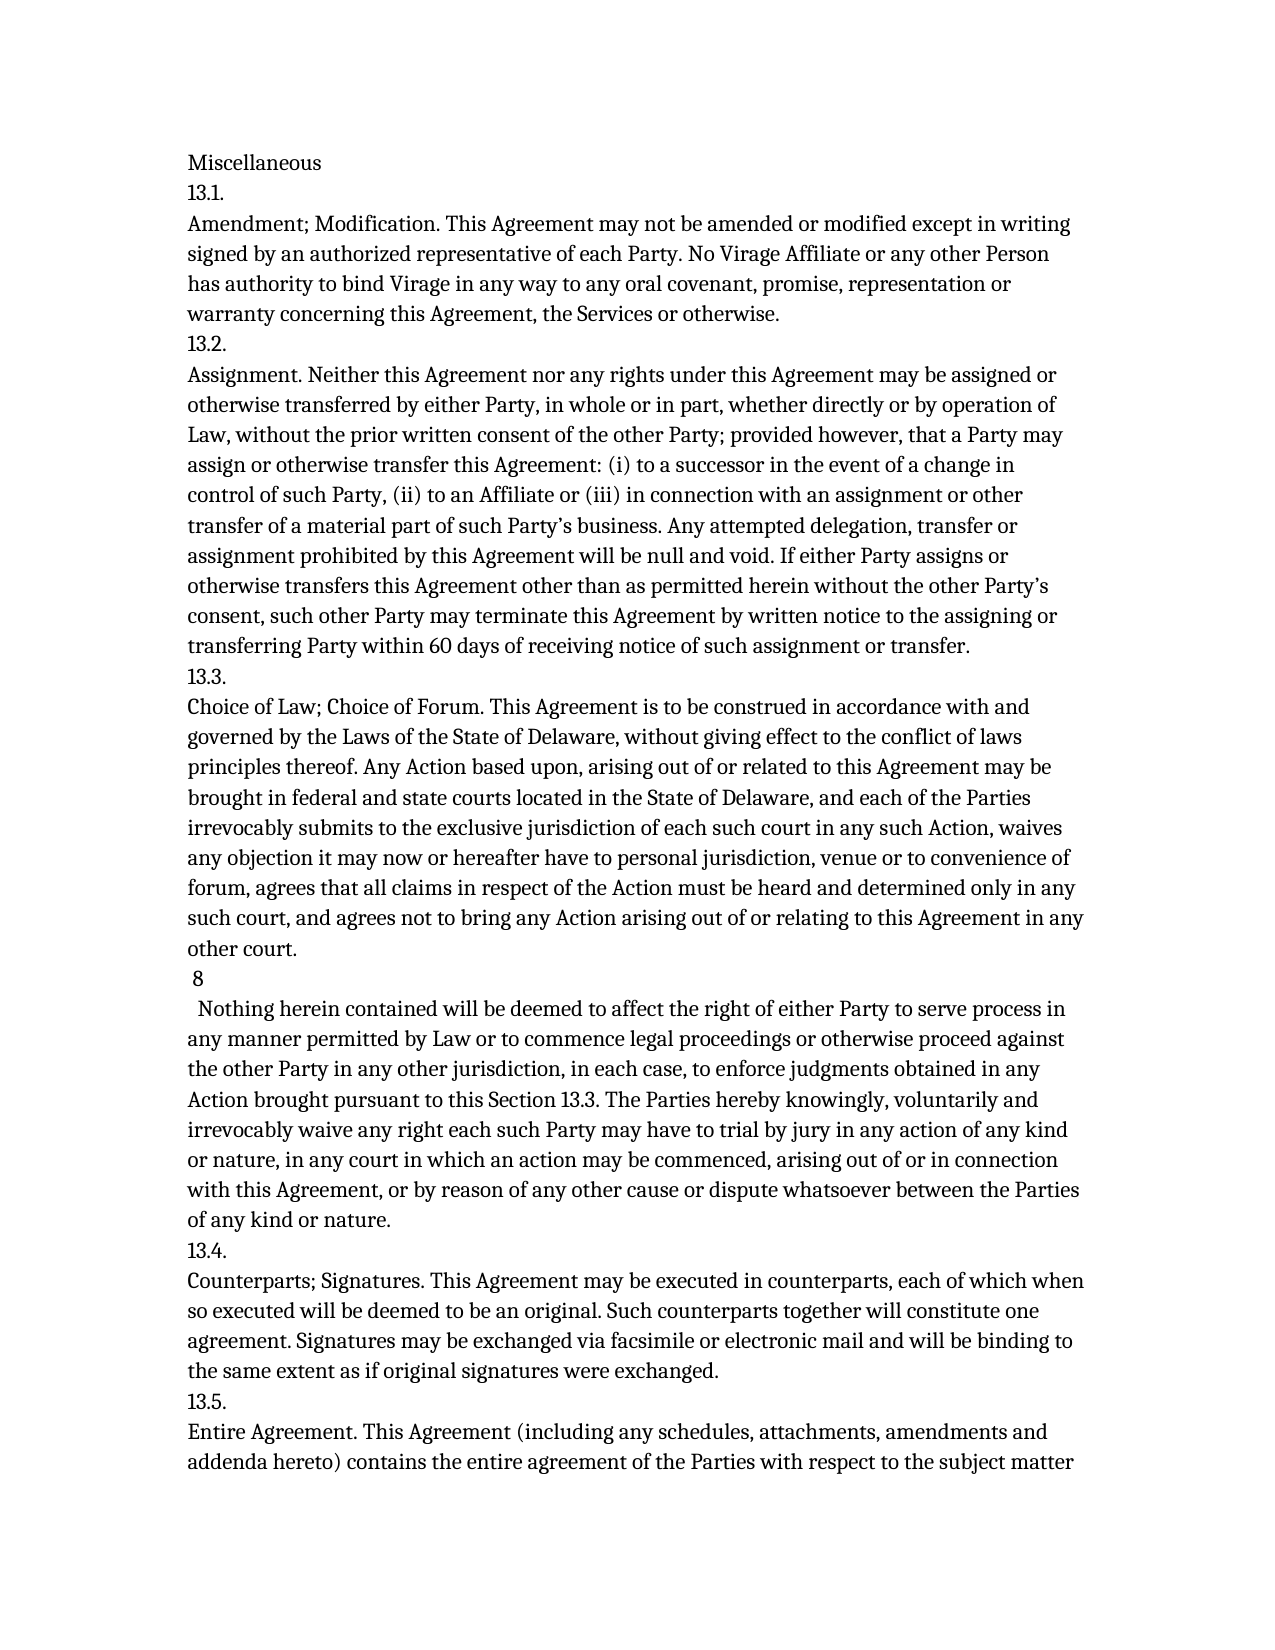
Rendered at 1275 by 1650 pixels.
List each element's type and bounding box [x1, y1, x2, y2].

text [187, 150, 1087, 1475]
